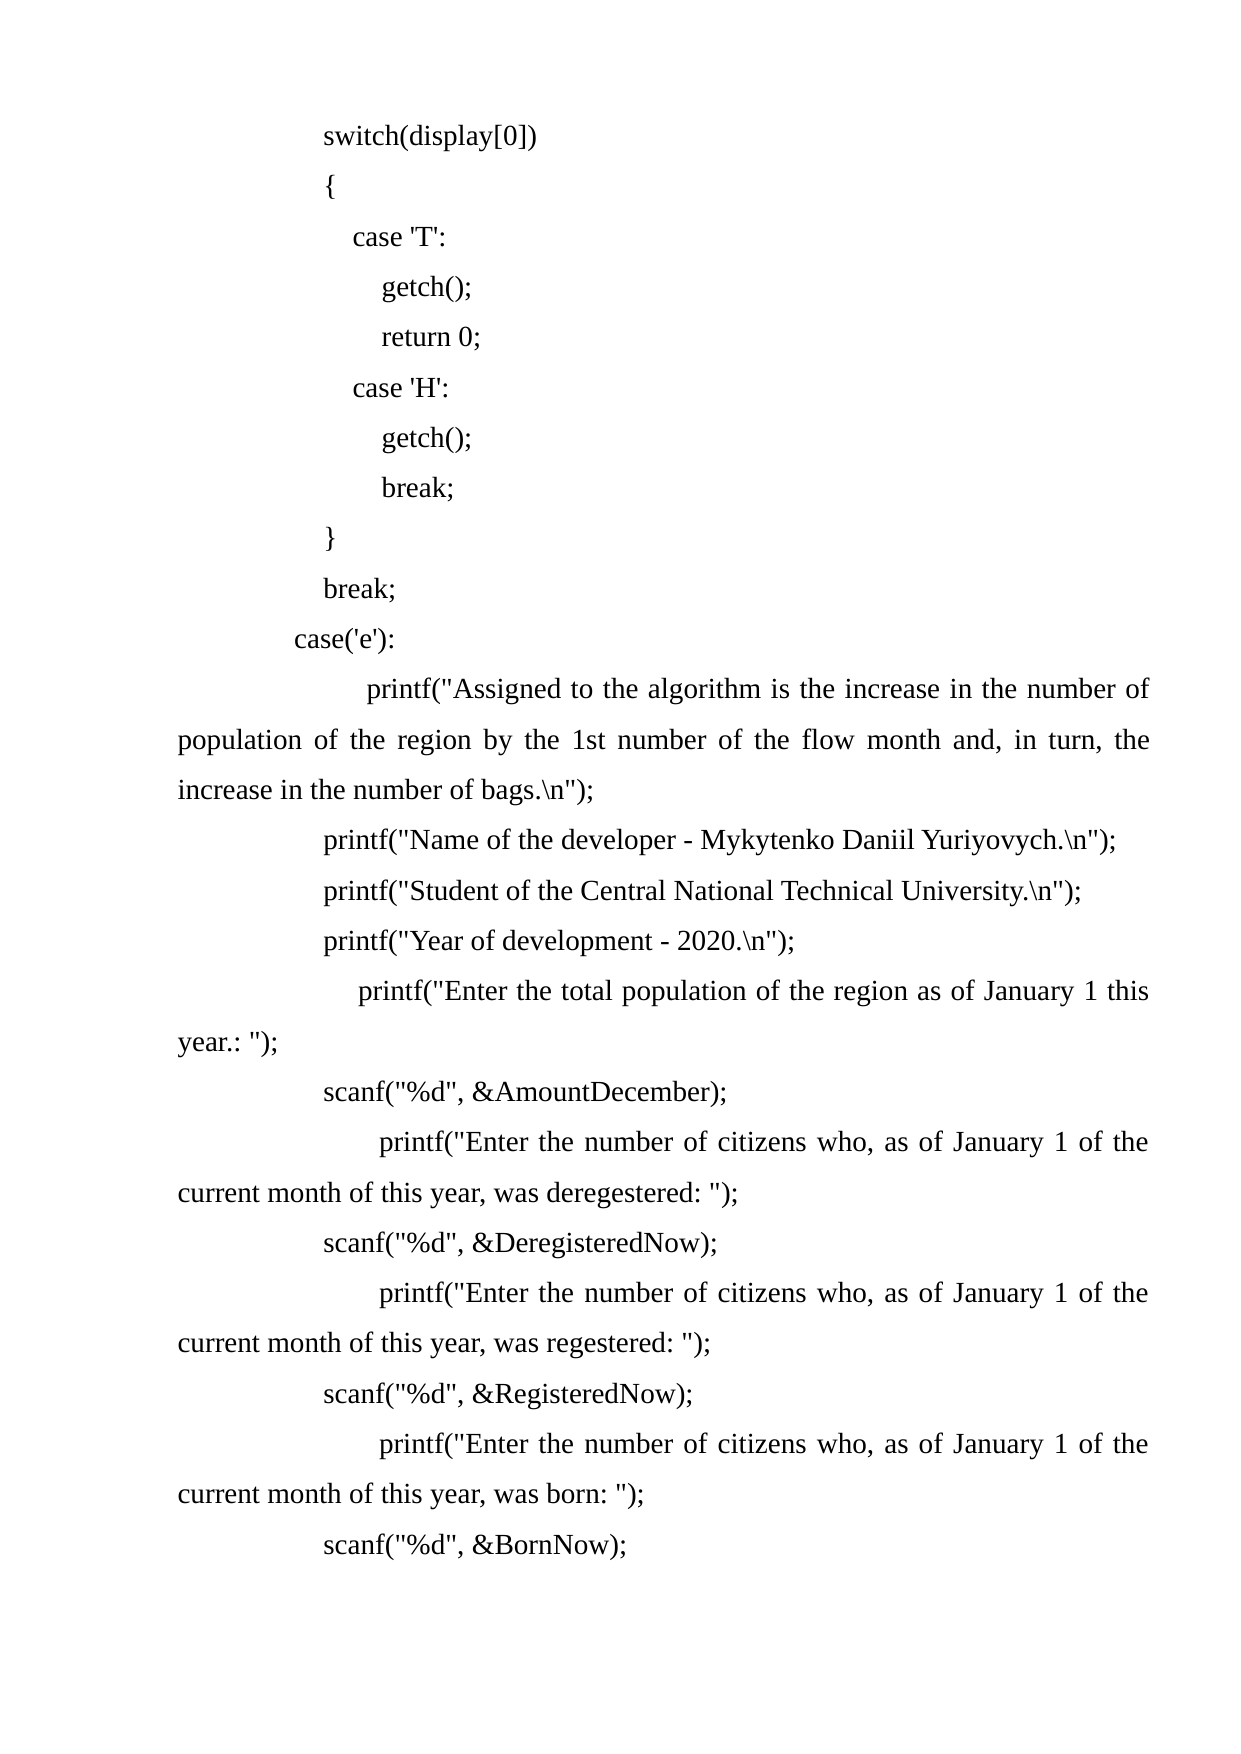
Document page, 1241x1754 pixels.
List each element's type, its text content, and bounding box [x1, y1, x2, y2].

text break; [177, 571, 1152, 604]
text scanf("%d", &RegisteredNow); [177, 1376, 1152, 1409]
text { [177, 168, 1152, 202]
text printf("Name of the developer - Mykytenko Daniil Yuriyovych.\n"); [177, 822, 1152, 856]
text printf("Enter the number of citizens who, as of January 1 of the current month of this year, was born: "); [177, 1426, 1152, 1510]
text getch(); [177, 269, 1152, 303]
text scanf("%d", &AmountDecember); [177, 1074, 1152, 1108]
text case('e'): [177, 621, 1152, 655]
text return 0; [177, 319, 1152, 353]
text switch(display[0]) [177, 118, 1152, 152]
text printf("Assigned to the algorithm is the increase in the number of population of the region by the 1st number of the flow month and, in turn, the increase in the number of bags.\n"); [177, 672, 1152, 806]
text printf("Year of development - 2020.\n"); [177, 923, 1152, 957]
text case 'H': [177, 370, 1152, 403]
text break; [177, 470, 1152, 504]
text printf("Enter the number of citizens who, as of January 1 of the current month of this year, was regestered: "); [177, 1275, 1152, 1359]
text scanf("%d", &BornNow); [177, 1527, 1152, 1560]
text getch(); [177, 420, 1152, 453]
text printf("Student of the Central National Technical University.\n"); [177, 873, 1152, 906]
text printf("Enter the number of citizens who, as of January 1 of the current month of this year, was deregestered: "); [177, 1124, 1152, 1208]
text printf("Enter the total population of the region as of January 1 this year.: "); [177, 973, 1152, 1057]
text } [177, 521, 1152, 554]
text scanf("%d", &DeregisteredNow); [177, 1225, 1152, 1258]
text case 'T': [177, 219, 1152, 252]
